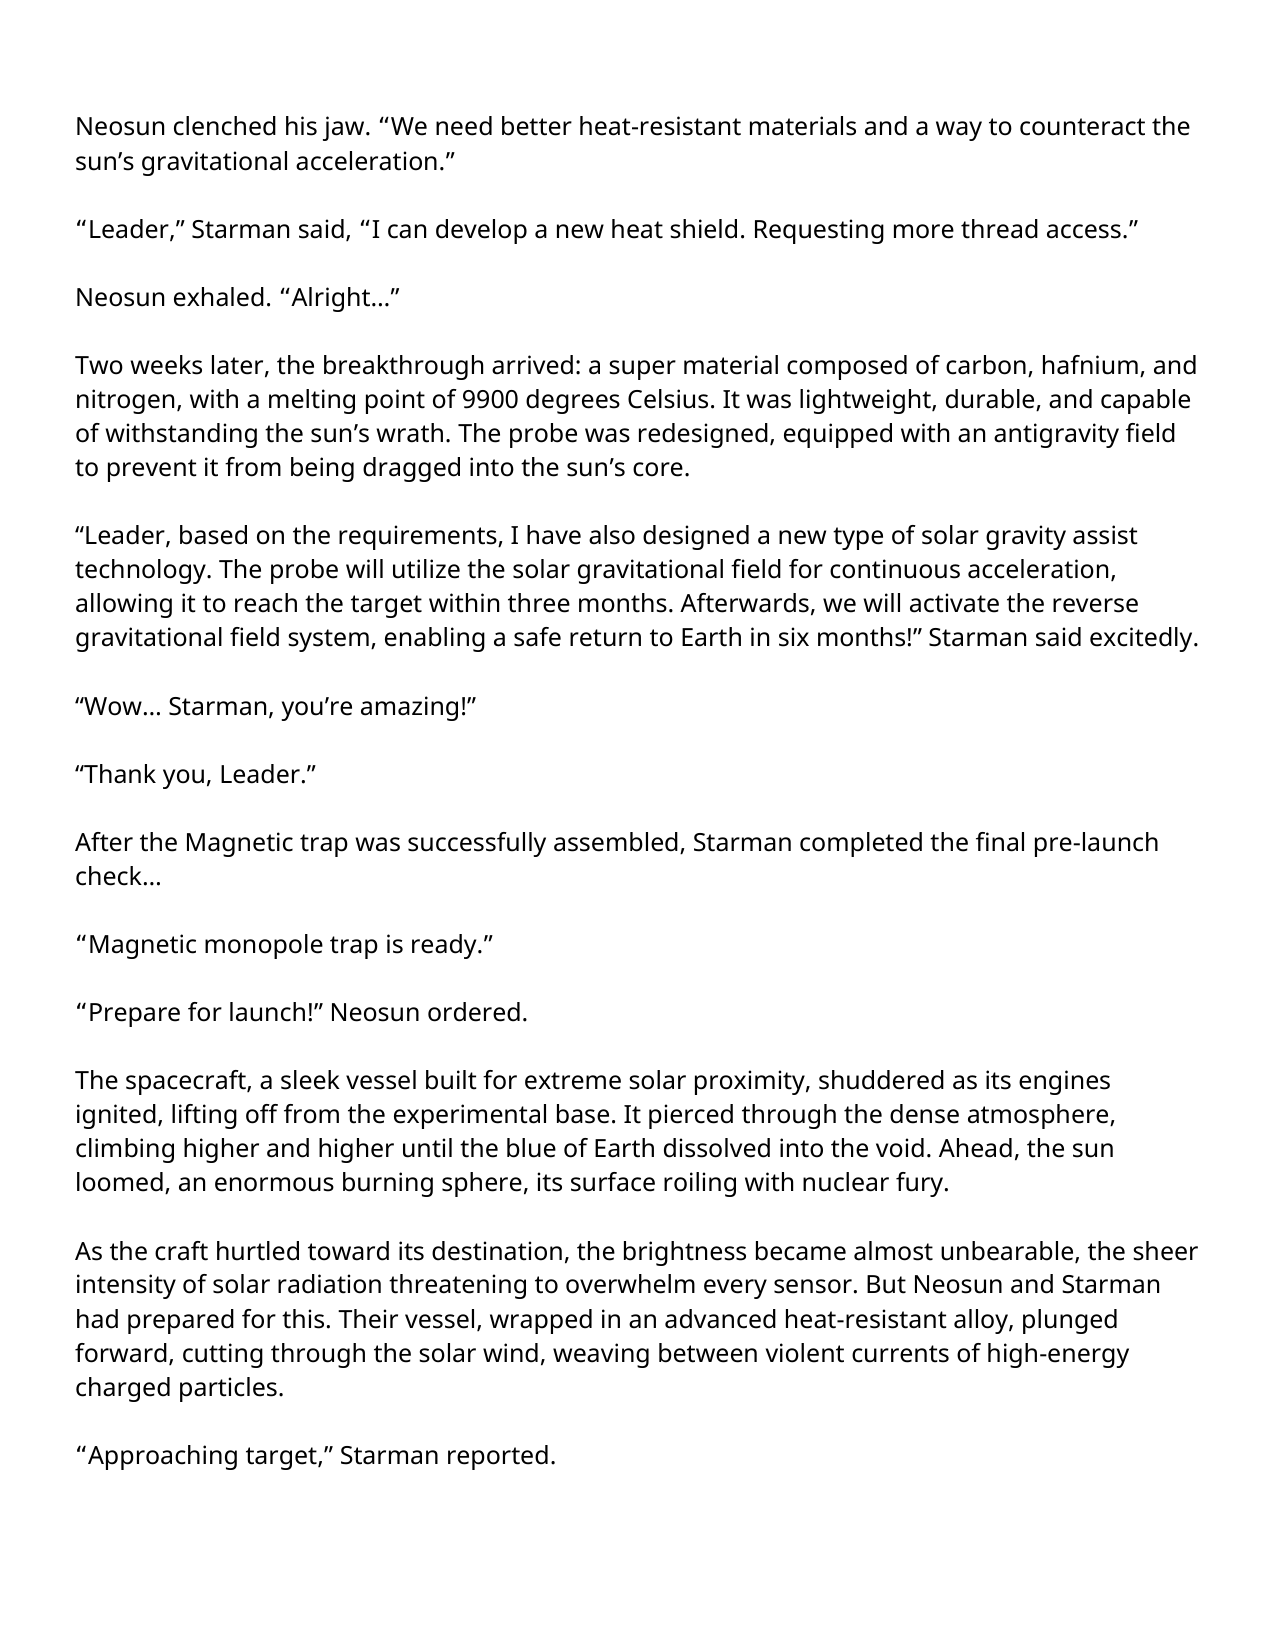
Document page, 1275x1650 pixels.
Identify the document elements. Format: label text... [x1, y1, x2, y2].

text As the craft hurtled toward its destination, the brightness became almost unbearable, the sheer intensity of solar radiation threatening to overwhelm every sensor. But Neosun and Starman had prepared for this. Their vessel, wrapped in an advanced heat-resistant alloy, plunged forward, cutting through the solar wind, weaving between violent currents of high-energy charged particles. [75, 1233, 1200, 1403]
text Neosun exhaled. “Alright…” [75, 279, 1200, 313]
text Neosun clenched his jaw. “We need better heat-resistant materials and a way to counteract the sun’s gravitational acceleration.” [75, 109, 1200, 177]
text “Thank you, Leader.” After the Magnetic trap was successfully assembled, Starman completed the final pre-launch check… [75, 722, 1200, 892]
text Two weeks later, the breakthrough arrived: a super material composed of carbon, hafnium, and nitrogen, with a melting point of 9900 degrees Celsius. It was lightweight, durable, and capable of withstanding the sun’s wrath. The probe was redesigned, equipped with an antigravity field to prevent it from being dragged into the sun’s core. [75, 347, 1200, 484]
text “Approaching target,” Starman reported. [75, 1437, 1200, 1472]
text The spacecraft, a sleek vessel built for extreme solar proximity, shuddered as its engines ignited, lifting off from the experimental base. It pierced through the dense atmosphere, climbing higher and higher until the blue of Earth dissolved into the void. Ahead, the sun loomed, an enormous burning sphere, its surface roiling with nuclear fury. [75, 1063, 1200, 1199]
text “Leader,” Starman said, “I can develop a new heat shield. Requesting more thread access.” [75, 211, 1200, 245]
text “Wow… Starman, you’re amazing!” [75, 654, 1200, 722]
text “Prepare for launch!” Neosun ordered. [75, 995, 1200, 1029]
text “Magnetic monopole trap is ready.” [75, 927, 1200, 961]
text “Leader, based on the requirements, I have also designed a new type of solar gravity assist technology. The probe will utilize the solar gravitational field for continuous acceleration, allowing it to reach the target within three months. Afterwards, we will activate the reverse gravitational field system, enabling a safe return to Earth in six months!” Starman said excitedly. [75, 518, 1200, 654]
